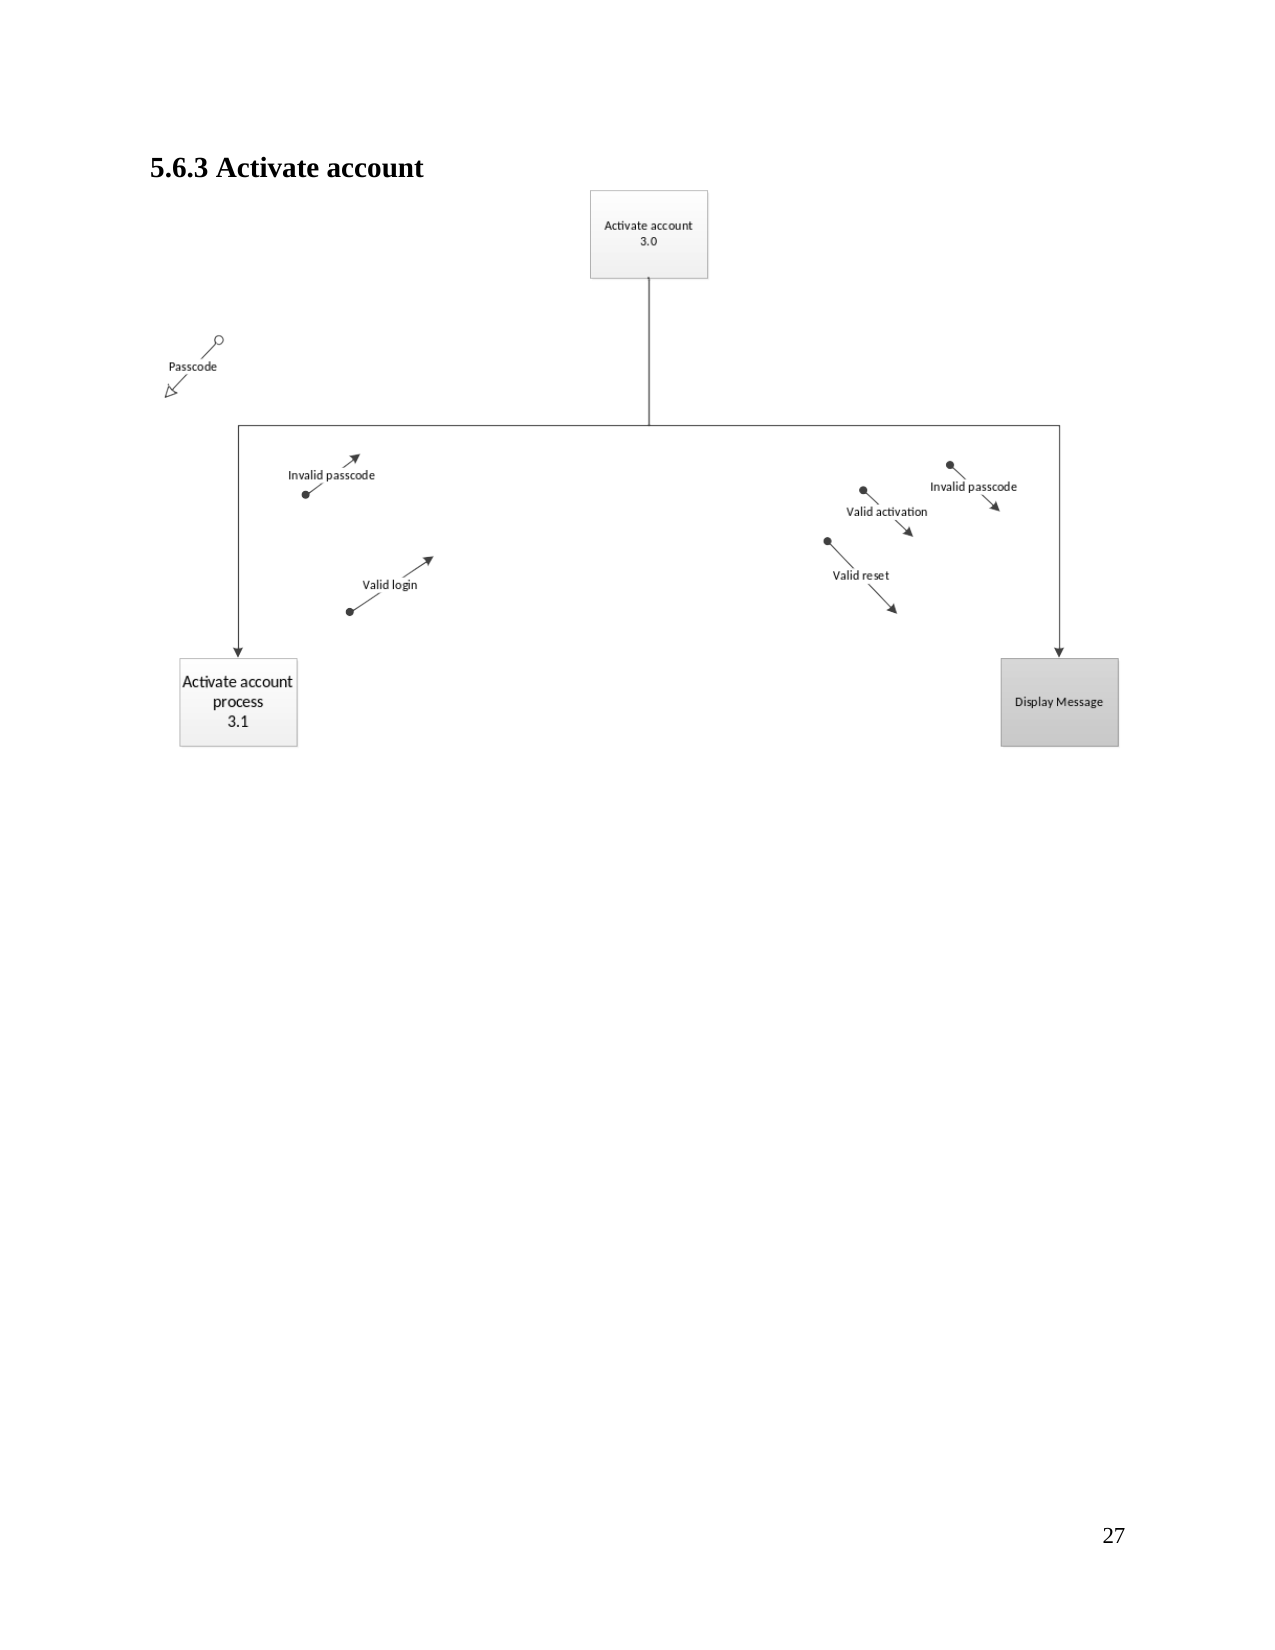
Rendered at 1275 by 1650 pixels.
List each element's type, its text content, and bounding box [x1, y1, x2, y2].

subtitle 5.6.3 Activate account [150, 150, 1125, 183]
